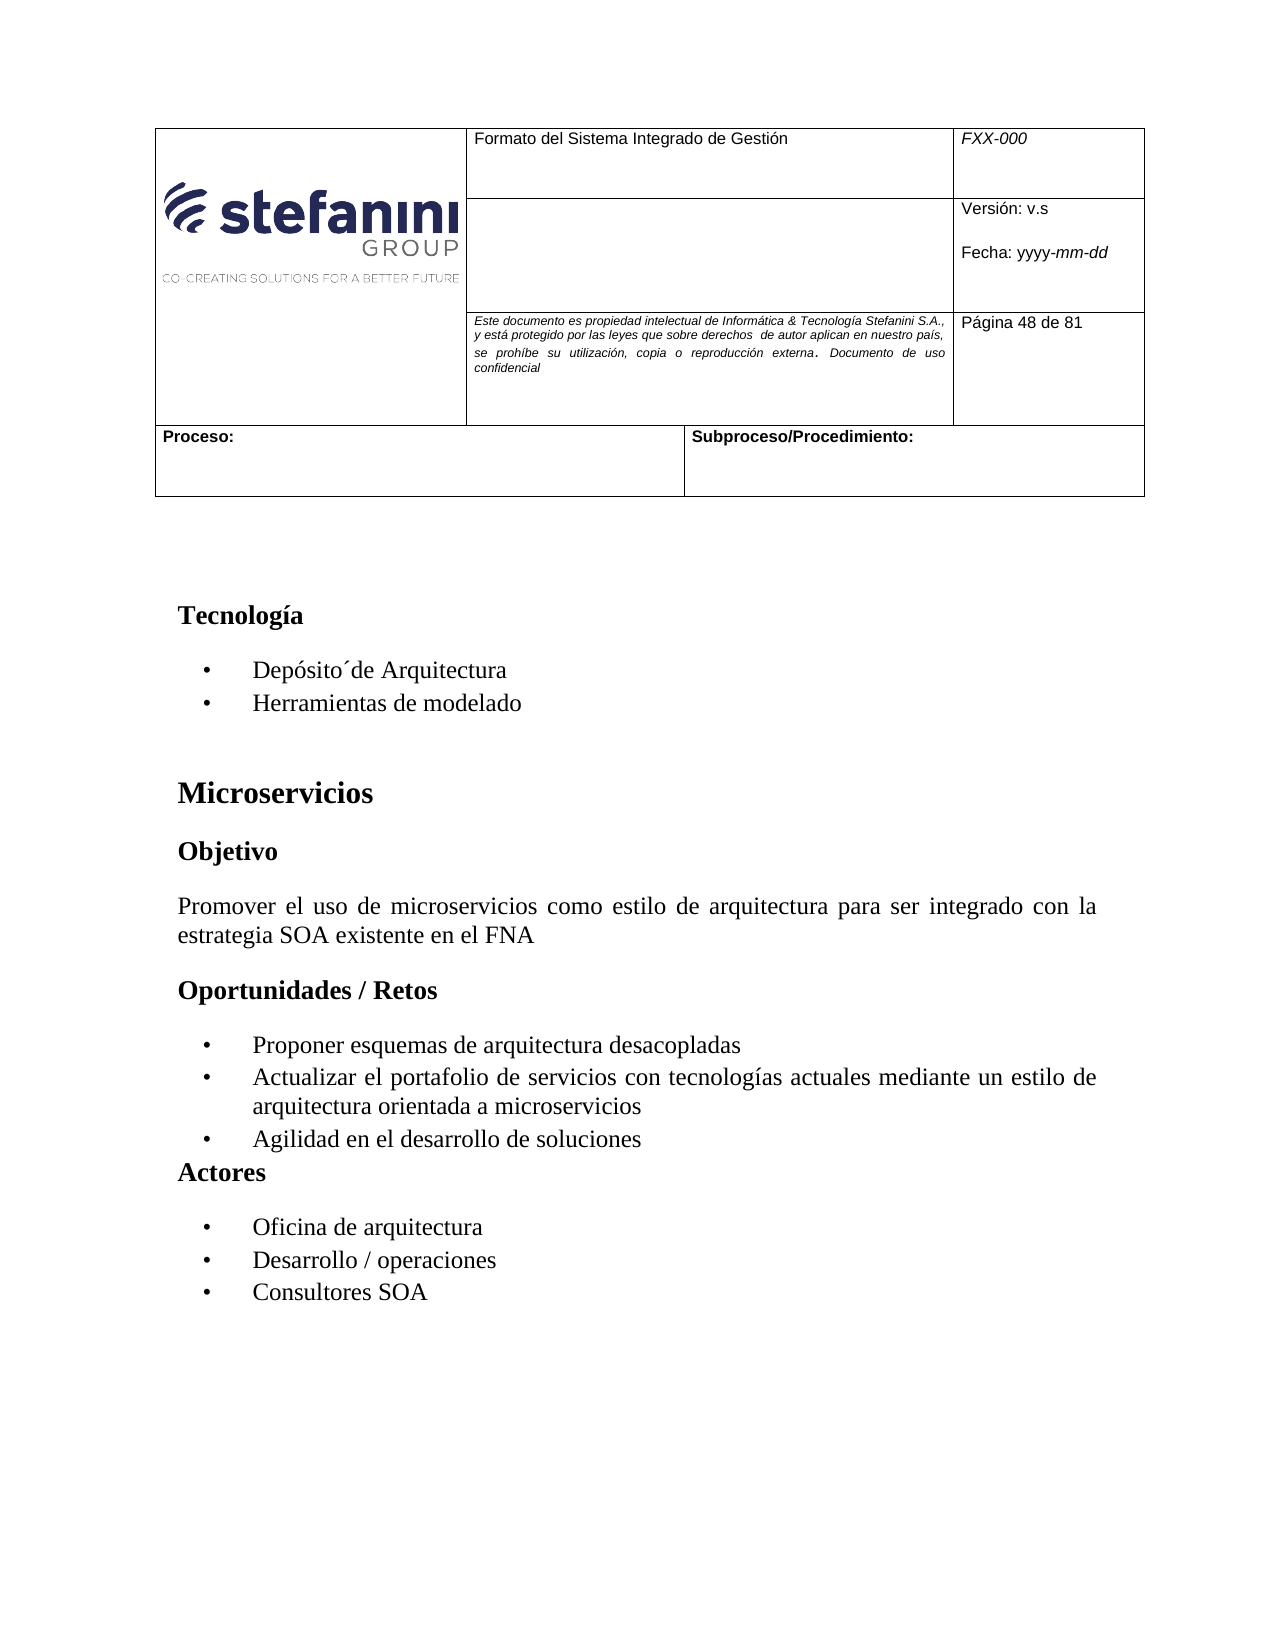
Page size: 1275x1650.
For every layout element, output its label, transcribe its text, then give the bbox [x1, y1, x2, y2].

list Depósito´de Arquitectura [202, 656, 1098, 684]
list Actualizar el portafolio de servicios con tecnologías actuales mediante un estilo de arquitectura orientada a microservicios​ [202, 1062, 1098, 1120]
list Desarrollo / operaciones​ [202, 1245, 1098, 1274]
list Consultores SOA​ [202, 1277, 1098, 1306]
subtitle Microservicios [177, 774, 1098, 810]
list Herramientas de modelado [202, 688, 1098, 717]
picture [162, 182, 460, 286]
subtitle Oportunidades / Retos [177, 974, 1098, 1005]
list Oficina de arquitectura​ [202, 1212, 1098, 1241]
subtitle Objetivo [177, 835, 1098, 866]
subtitle Actores [177, 1156, 1098, 1187]
subtitle Tecnología [177, 599, 1098, 631]
list Proponer esquemas de arquitectura desacopladas​ [202, 1030, 1098, 1059]
list Agilidad en el desarrollo de soluciones ​ [202, 1124, 1098, 1152]
text Promover el uso de microservicios como estilo de arquitectura para ser integrado con la estrategia SOA existente en el FNA​ [177, 891, 1098, 949]
